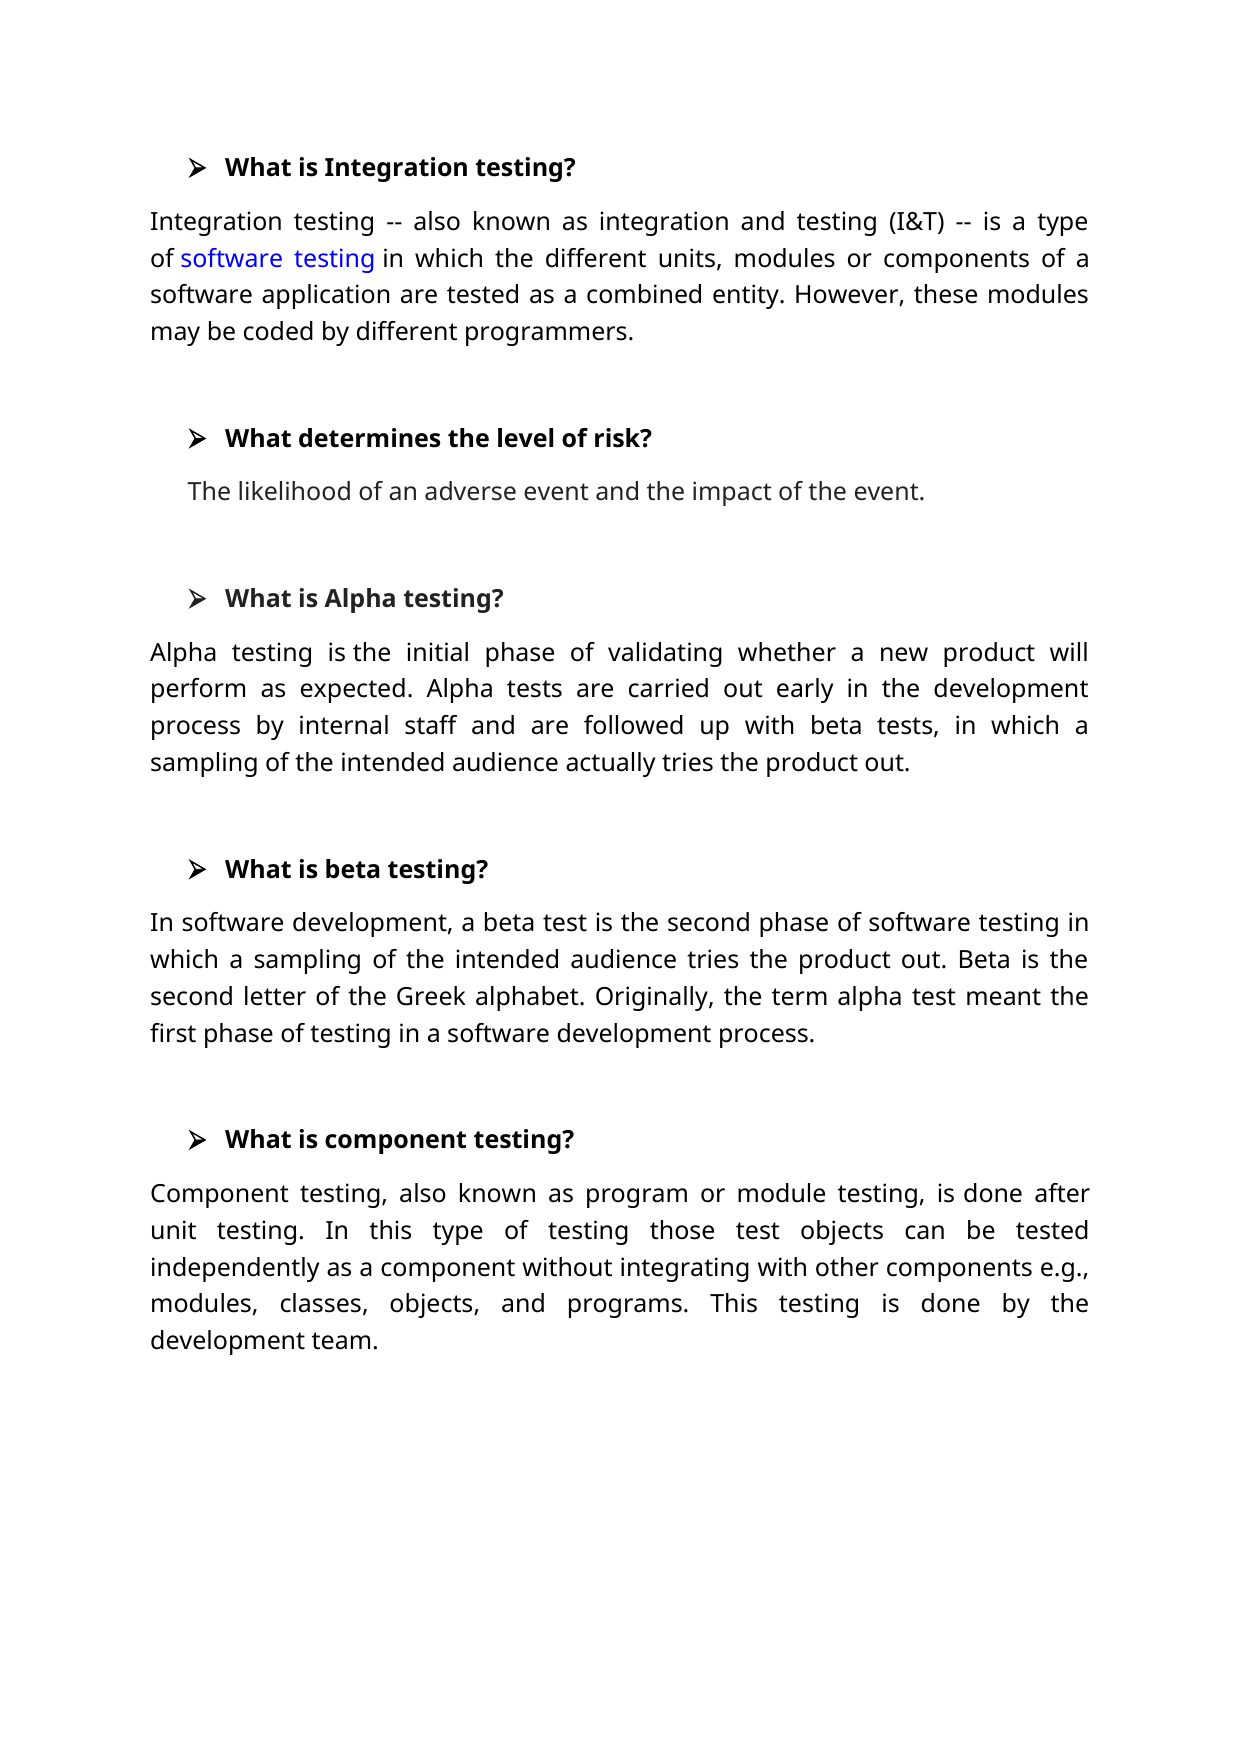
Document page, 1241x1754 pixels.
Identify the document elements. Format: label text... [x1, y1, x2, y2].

text Component testing, also known as program or module testing, is done after unit testing. In this type of testing those test objects can be tested independently as a component without integrating with other components e.g., modules, classes, objects, and programs. This testing is done by the development team. [150, 1176, 1090, 1357]
list What is Integration testing? [187, 150, 1090, 184]
list What is component testing? [187, 1122, 1090, 1156]
text Integration testing -- also known as integration and testing (I&T) -- is a type of software testing in which the different units, modules or components of a software application are tested as a combined entity. However, these modules may be coded by different programmers. [150, 203, 1090, 348]
list What is Alpha testing? [187, 581, 1090, 615]
list What is beta testing? [187, 852, 1090, 886]
text In software development, a beta test is the second phase of software testing in which a sampling of the intended audience tries the product out. Beta is the second letter of the Greek alphabet. Originally, the term alpha test meant the first phase of testing in a software development process. [150, 905, 1090, 1049]
text The likelihood of an adverse event and the impact of the event. [150, 474, 1090, 508]
text Alpha testing is the initial phase of validating whether a new product will perform as expected. Alpha tests are carried out early in the development process by internal staff and are followed up with beta tests, in which a sampling of the intended audience actually tries the product out. [150, 634, 1090, 779]
list What determines the level of risk? [187, 421, 1090, 455]
